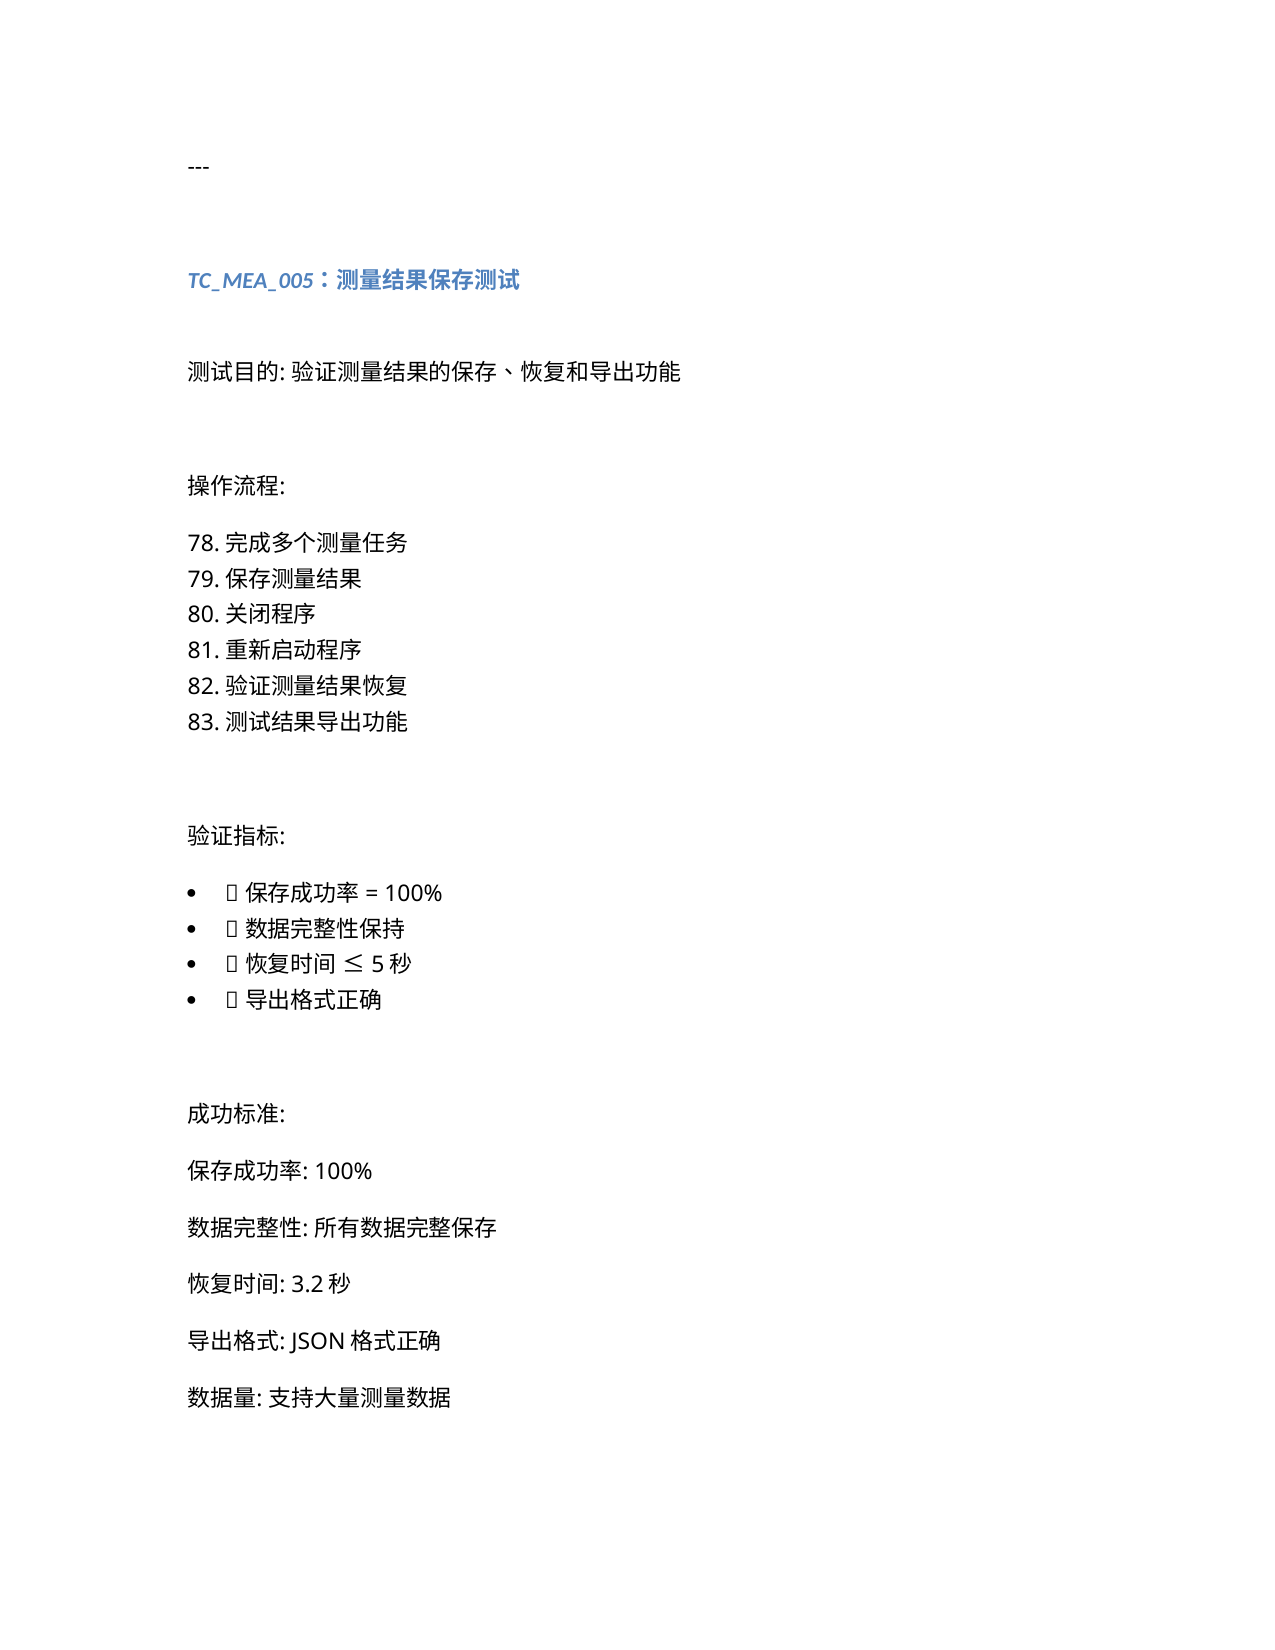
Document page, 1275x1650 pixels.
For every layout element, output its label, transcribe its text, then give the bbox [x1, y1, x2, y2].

text 保存成功率: 100% [187, 1155, 1087, 1186]
list ✅ 数据完整性保持 [187, 912, 1087, 944]
list ✅ 保存成功率 = 100% [187, 877, 1087, 908]
list 验证测量结果恢复 [187, 670, 1087, 702]
text 成功标准: [187, 1098, 1087, 1129]
text 数据量: 支持大量测量数据 [187, 1382, 1087, 1413]
text 导出格式: JSON格式正确 [187, 1325, 1087, 1356]
list 保存测量结果 [187, 562, 1087, 594]
text 数据完整性: 所有数据完整保存 [187, 1211, 1087, 1243]
list 重新启动程序 [187, 634, 1087, 666]
subtitle TC_MEA_005：测量结果保存测试 [187, 263, 1087, 295]
list 测试结果导出功能 [187, 706, 1087, 737]
text 操作流程: [187, 470, 1087, 501]
list 完成多个测量任务 [187, 527, 1087, 558]
text 验证指标: [187, 820, 1087, 851]
list 关闭程序 [187, 598, 1087, 630]
text 恢复时间: 3.2秒 [187, 1268, 1087, 1299]
text 测试目的: 验证测量结果的保存、恢复和导出功能 [187, 356, 1087, 387]
list ✅ 恢复时间 ≤ 5秒 [187, 948, 1087, 980]
list ✅ 导出格式正确 [187, 984, 1087, 1016]
text --- [187, 150, 1087, 181]
